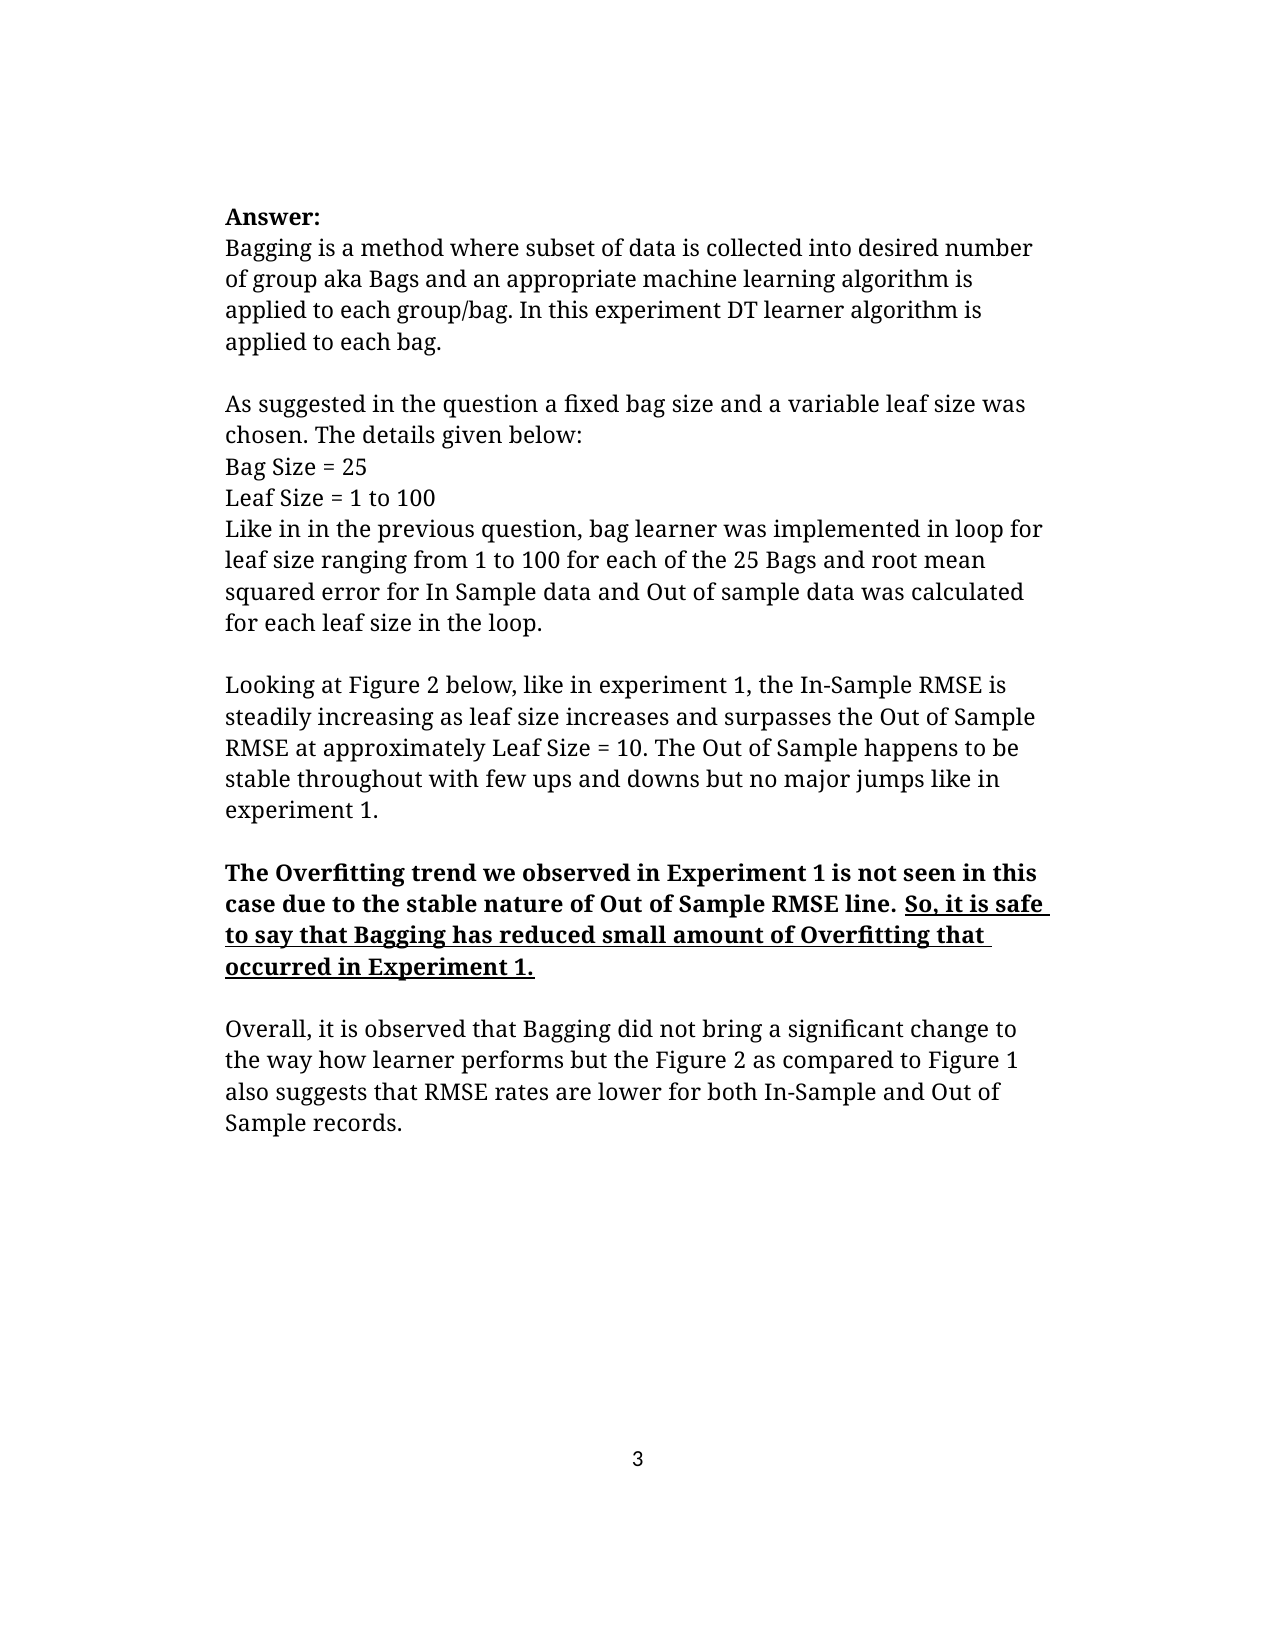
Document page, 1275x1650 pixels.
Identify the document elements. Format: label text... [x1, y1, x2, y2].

text Bagging is a method where subset of data is collected into desired number of group aka Bags and an appropriate machine learning algorithm is applied to each group/bag. In this experiment DT learner algorithm is applied to each bag. [225, 232, 1050, 357]
text The Overfitting trend we observed in Experiment 1 is not seen in this case due to the stable nature of Out of Sample RMSE line. So, it is safe to say that Bagging has reduced small amount of Overfitting that occurred in Experiment 1. [225, 857, 1050, 982]
text As suggested in the question a fixed bag size and a variable leaf size was chosen. The details given below: [225, 388, 1050, 450]
text Answer: [225, 200, 1050, 232]
text Leaf Size = 1 to 100 [225, 482, 1050, 513]
text Overall, it is observed that Bagging did not bring a significant change to the way how learner performs but the Figure 2 as compared to Figure 1 also suggests that RMSE rates are lower for both In-Sample and Out of Sample records. [225, 1013, 1050, 1138]
text Like in in the previous question, bag learner was implemented in loop for leaf size ranging from 1 to 100 for each of the 25 Bags and root mean squared error for In Sample data and Out of sample data was calculated for each leaf size in the loop. [225, 513, 1050, 638]
text Looking at Figure 2 below, like in experiment 1, the In-Sample RMSE is steadily increasing as leaf size increases and surpasses the Out of Sample RMSE at approximately Leaf Size = 10. The Out of Sample happens to be stable throughout with few ups and downs but no major jumps like in experiment 1. [225, 669, 1050, 825]
text Bag Size = 25 [225, 450, 1050, 482]
